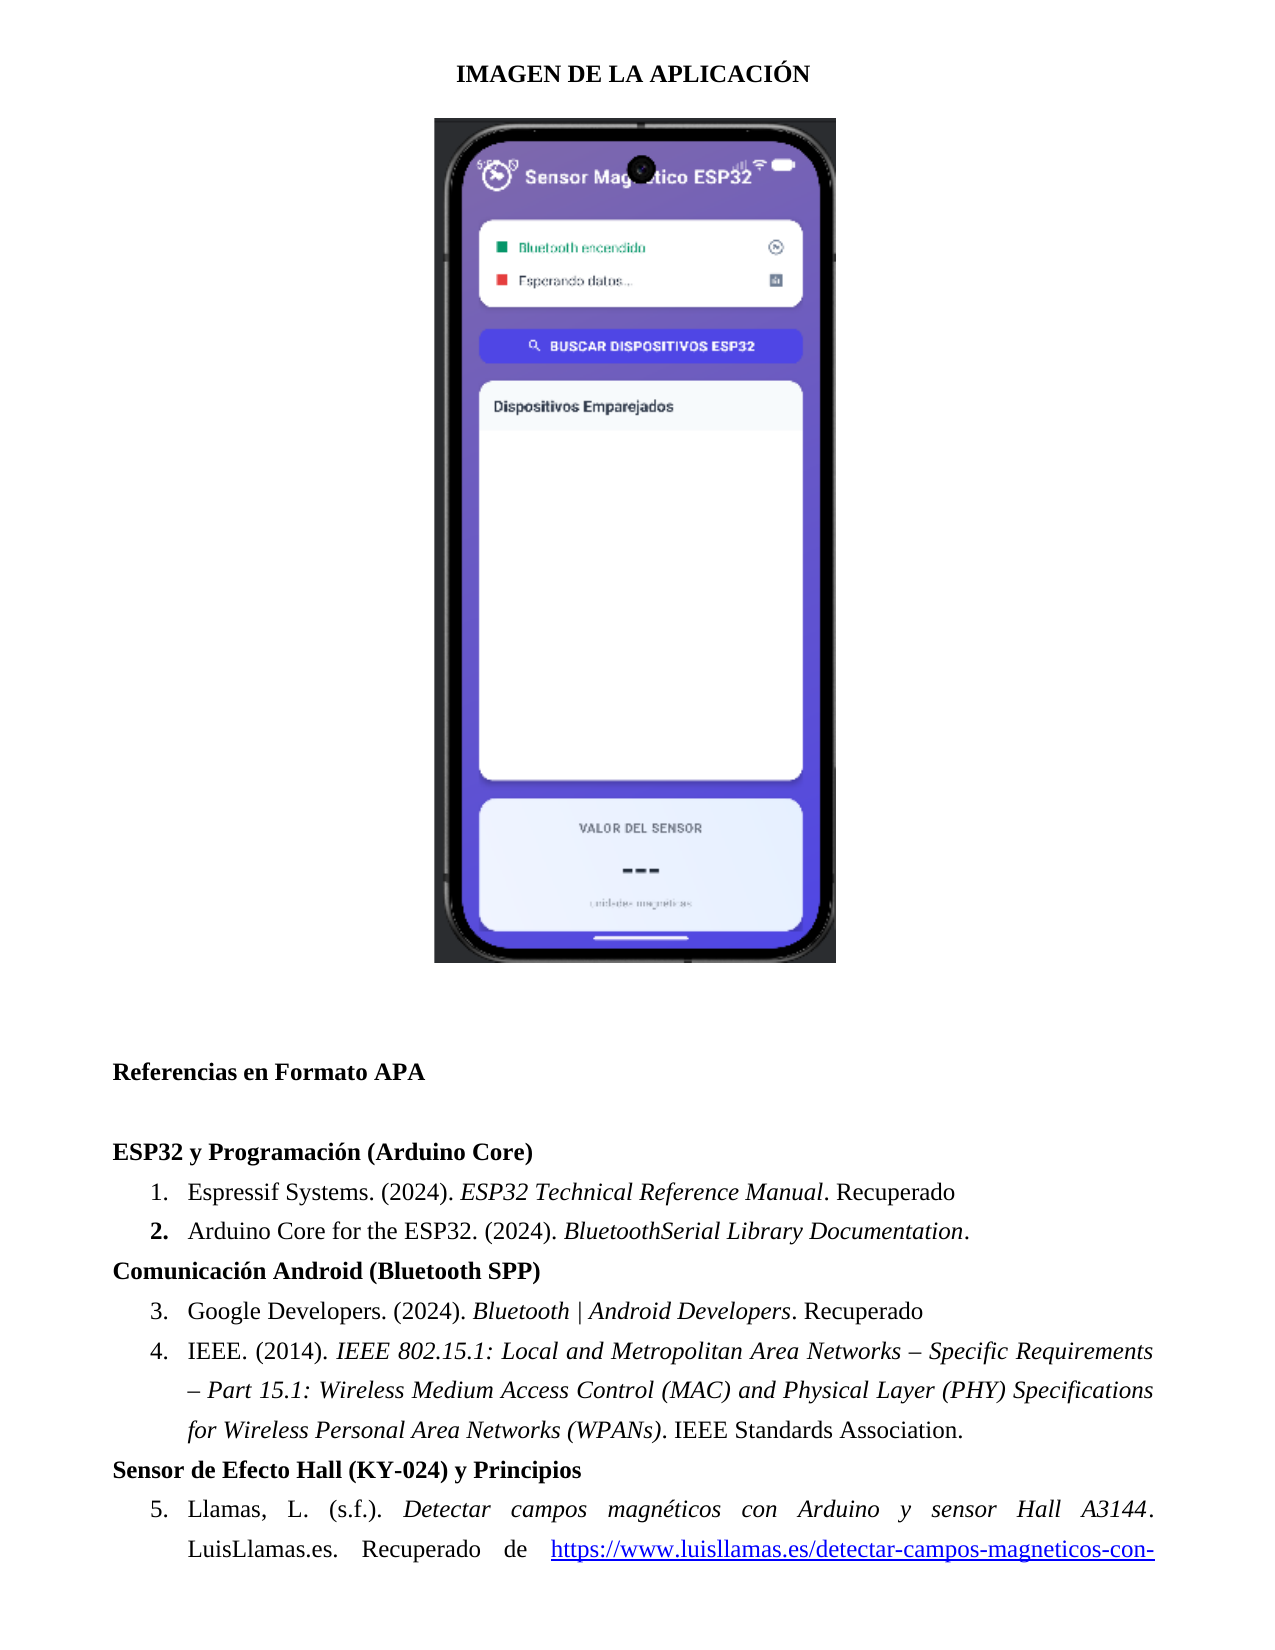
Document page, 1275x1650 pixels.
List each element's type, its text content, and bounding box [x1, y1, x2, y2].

text Referencias en Formato APA [112, 1057, 1154, 1086]
list Arduino Core for the ESP32. (2024). BluetoothSerial Library Documentation. [150, 1216, 1154, 1245]
list Google Developers. (2024). Bluetooth | Android Developers. Recuperado [150, 1296, 1154, 1325]
text IMAGEN DE LA APLICACIÓN [112, 59, 1154, 161]
text Sensor de Efecto Hall (KY-024) y Principios [112, 1455, 1154, 1483]
picture [434, 118, 836, 963]
list Espressif Systems. (2024). ESP32 Technical Reference Manual. Recuperado [150, 1177, 1154, 1205]
text ESP32 y Programación (Arduino Core) [112, 1137, 1154, 1166]
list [150, 1494, 1154, 1563]
text Comunicación Android (Bluetooth SPP) [112, 1256, 1154, 1285]
list IEEE. (2014). IEEE 802.15.1: Local and Metropolitan Area Networks – Specific Requirements – Part 15.1: Wireless Medium Access Control (MAC) and Physical Layer (PHY) Specifications for Wireless Personal Area Networks (WPANs). IEEE Standards Association. [150, 1336, 1154, 1444]
